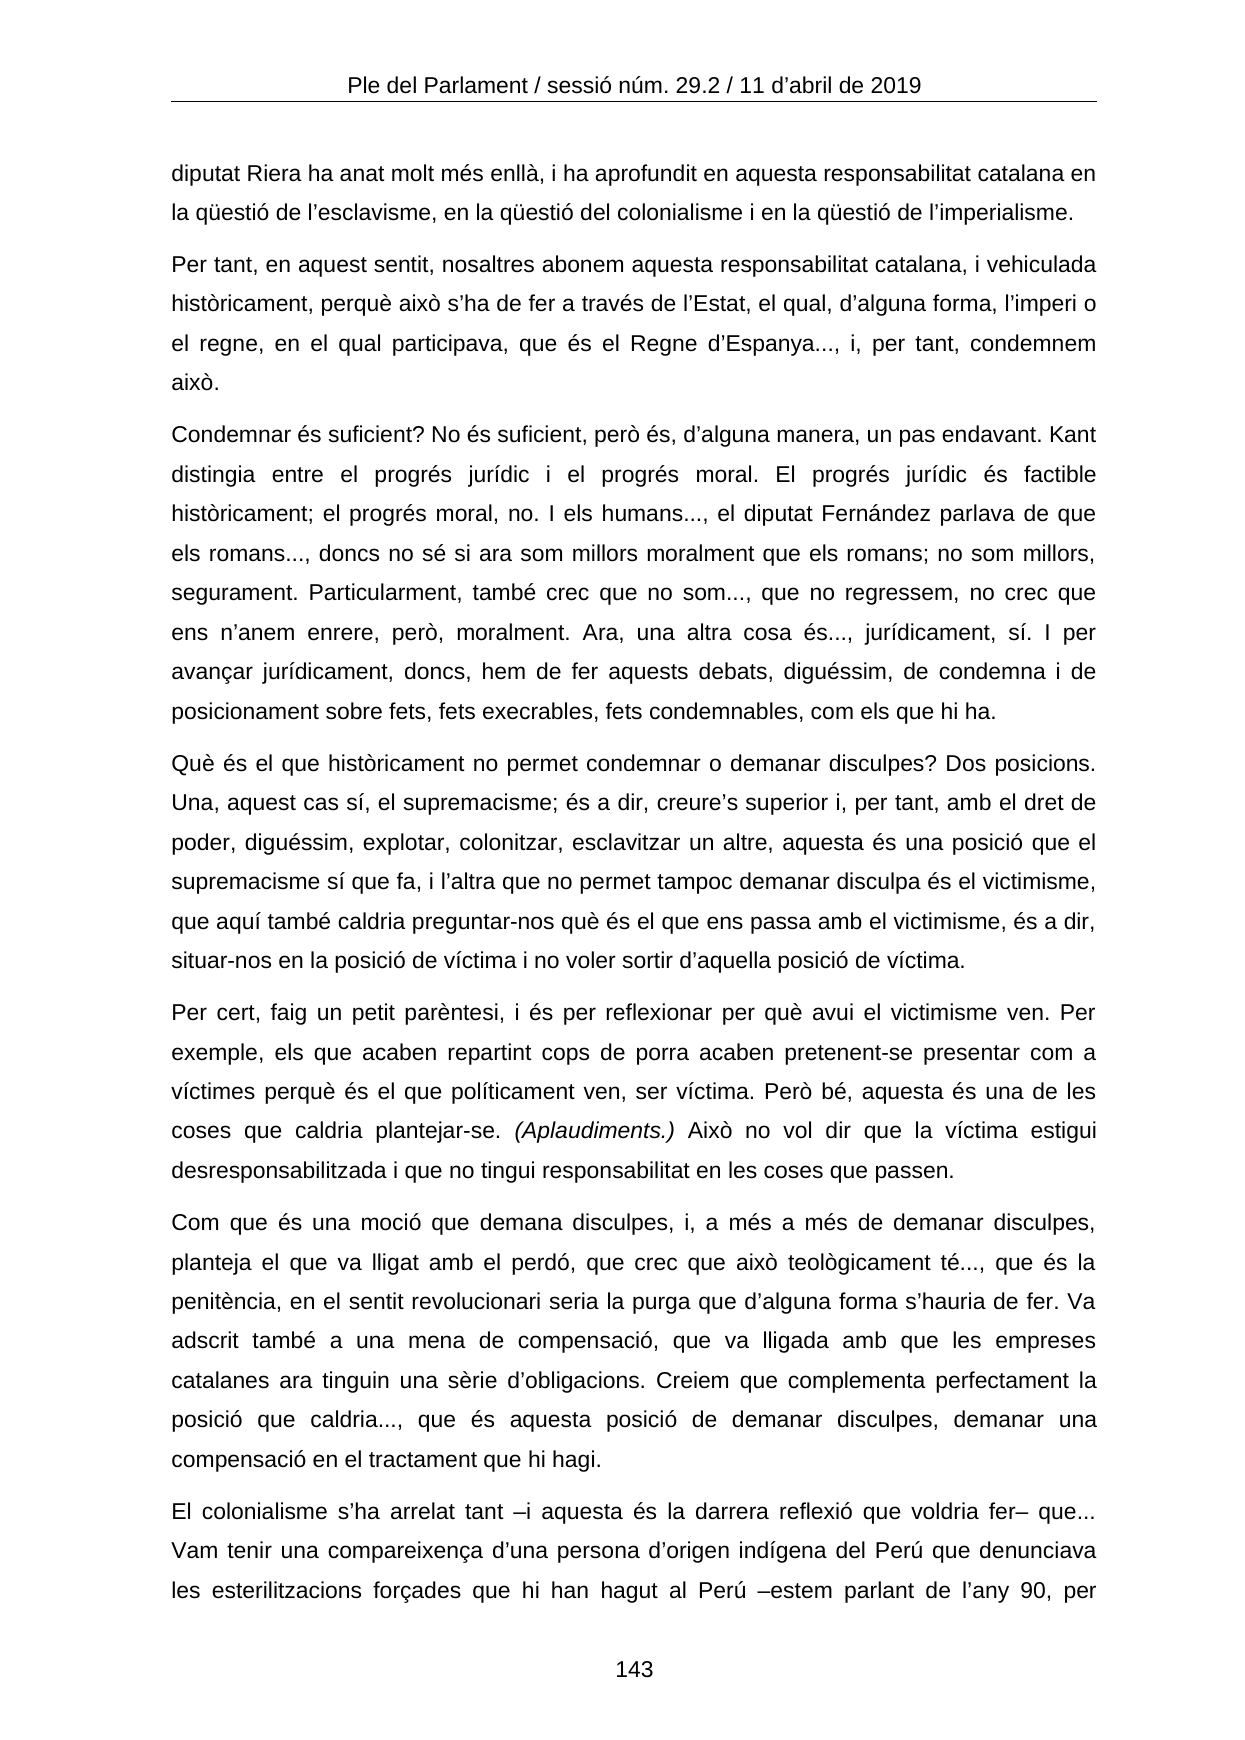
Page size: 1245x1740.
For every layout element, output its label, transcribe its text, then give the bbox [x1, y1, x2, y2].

text Per tant, en aquest sentit, nosaltres abonem aquesta responsabilitat catalana, i vehiculada històricament, perquè això s’ha de fer a través de l’Estat, el qual, d’alguna forma, l’imperi o el regne, en el qual participava, que és el Regne d’Espanya..., i, per tant, condemnem això. [171, 251, 1097, 396]
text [171, 159, 1097, 225]
text Per cert, faig un petit parèntesi, i és per reflexionar per què avui el victimisme ven. Per exemple, els que acaben repartint cops de porra acaben pretenent-se presentar com a víctimes perquè és el que políticament ven, ser víctima. Però bé, aquesta és una de les coses que caldria plantejar-se. (Aplaudiments.) Això no vol dir que la víctima estigui desresponsabilitzada i que no tingui responsabilitat en les coses que passen. [171, 999, 1097, 1183]
text Condemnar és suficient? No és suficient, però és, d’alguna manera, un pas endavant. Kant distingia entre el progrés jurídic i el progrés moral. El progrés jurídic és factible històricament; el progrés moral, no. I els humans..., el diputat Fernández parlava de que els romans..., doncs no sé si ara som millors moralment que els romans; no som millors, segurament. Particularment, també crec que no som..., que no regressem, no crec que ens n’anem enrere, però, moralment. Ara, una altra cosa és..., jurídicament, sí. I per avançar jurídicament, doncs, hem de fer aquests debats, diguéssim, de condemna i de posicionament sobre fets, fets execrables, fets condemnables, com els que hi ha. [171, 421, 1097, 724]
text Com que és una moció que demana disculpes, i, a més a més de demanar disculpes, planteja el que va lligat amb el perdó, que crec que això teològicament té..., que és la penitència, en el sentit revolucionari seria la purga que d’alguna forma s’hauria de fer. Va adscrit també a una mena de compensació, que va lligada amb que les empreses catalanes ara tinguin una sèrie d’obligacions. Creiem que complementa perfectament la posició que caldria..., que és aquesta posició de demanar disculpes, demanar una compensació en el tractament que hi hagi. [171, 1209, 1097, 1472]
text Què és el que històricament no permet condemnar o demanar disculpes? Dos posicions. Una, aquest cas sí, el supremacisme; és a dir, creure’s superior i, per tant, amb el dret de poder, diguéssim, explotar, colonitzar, esclavitzar un altre, aquesta és una posició que el supremacisme sí que fa, i l’altra que no permet tampoc demanar disculpa és el victimisme, que aquí també caldria preguntar-nos què és el que ens passa amb el victimisme, és a dir, situar-nos en la posició de víctima i no voler sortir d’aquella posició de víctima. [171, 750, 1097, 973]
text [171, 1498, 1097, 1603]
